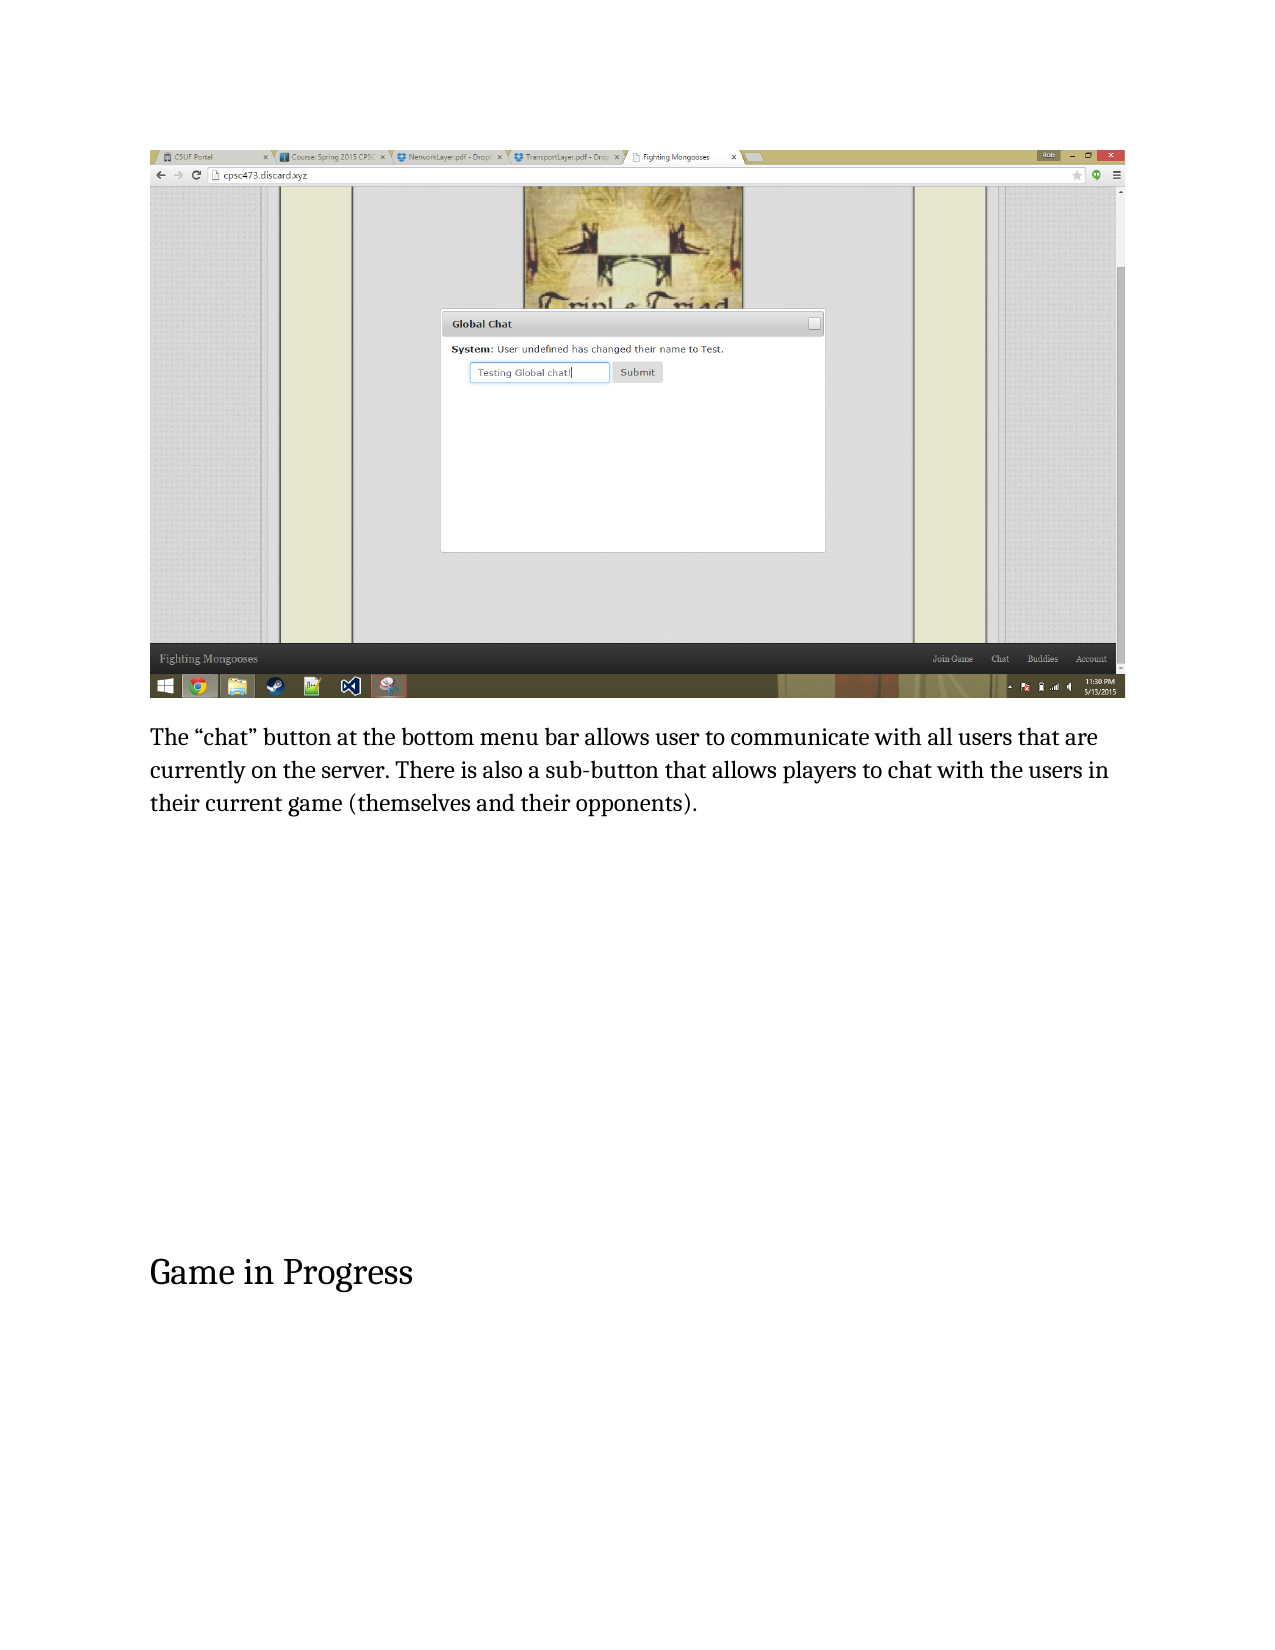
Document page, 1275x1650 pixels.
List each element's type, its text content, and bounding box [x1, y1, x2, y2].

text Game in Progress [150, 1251, 1125, 1294]
text The “chat” button at the bottom menu bar allows user to communicate with all users that are currently on the server. There is also a sub-button that allows players to chat with the users in their current game (themselves and their opponents). [150, 723, 1125, 817]
picture [150, 150, 1125, 698]
